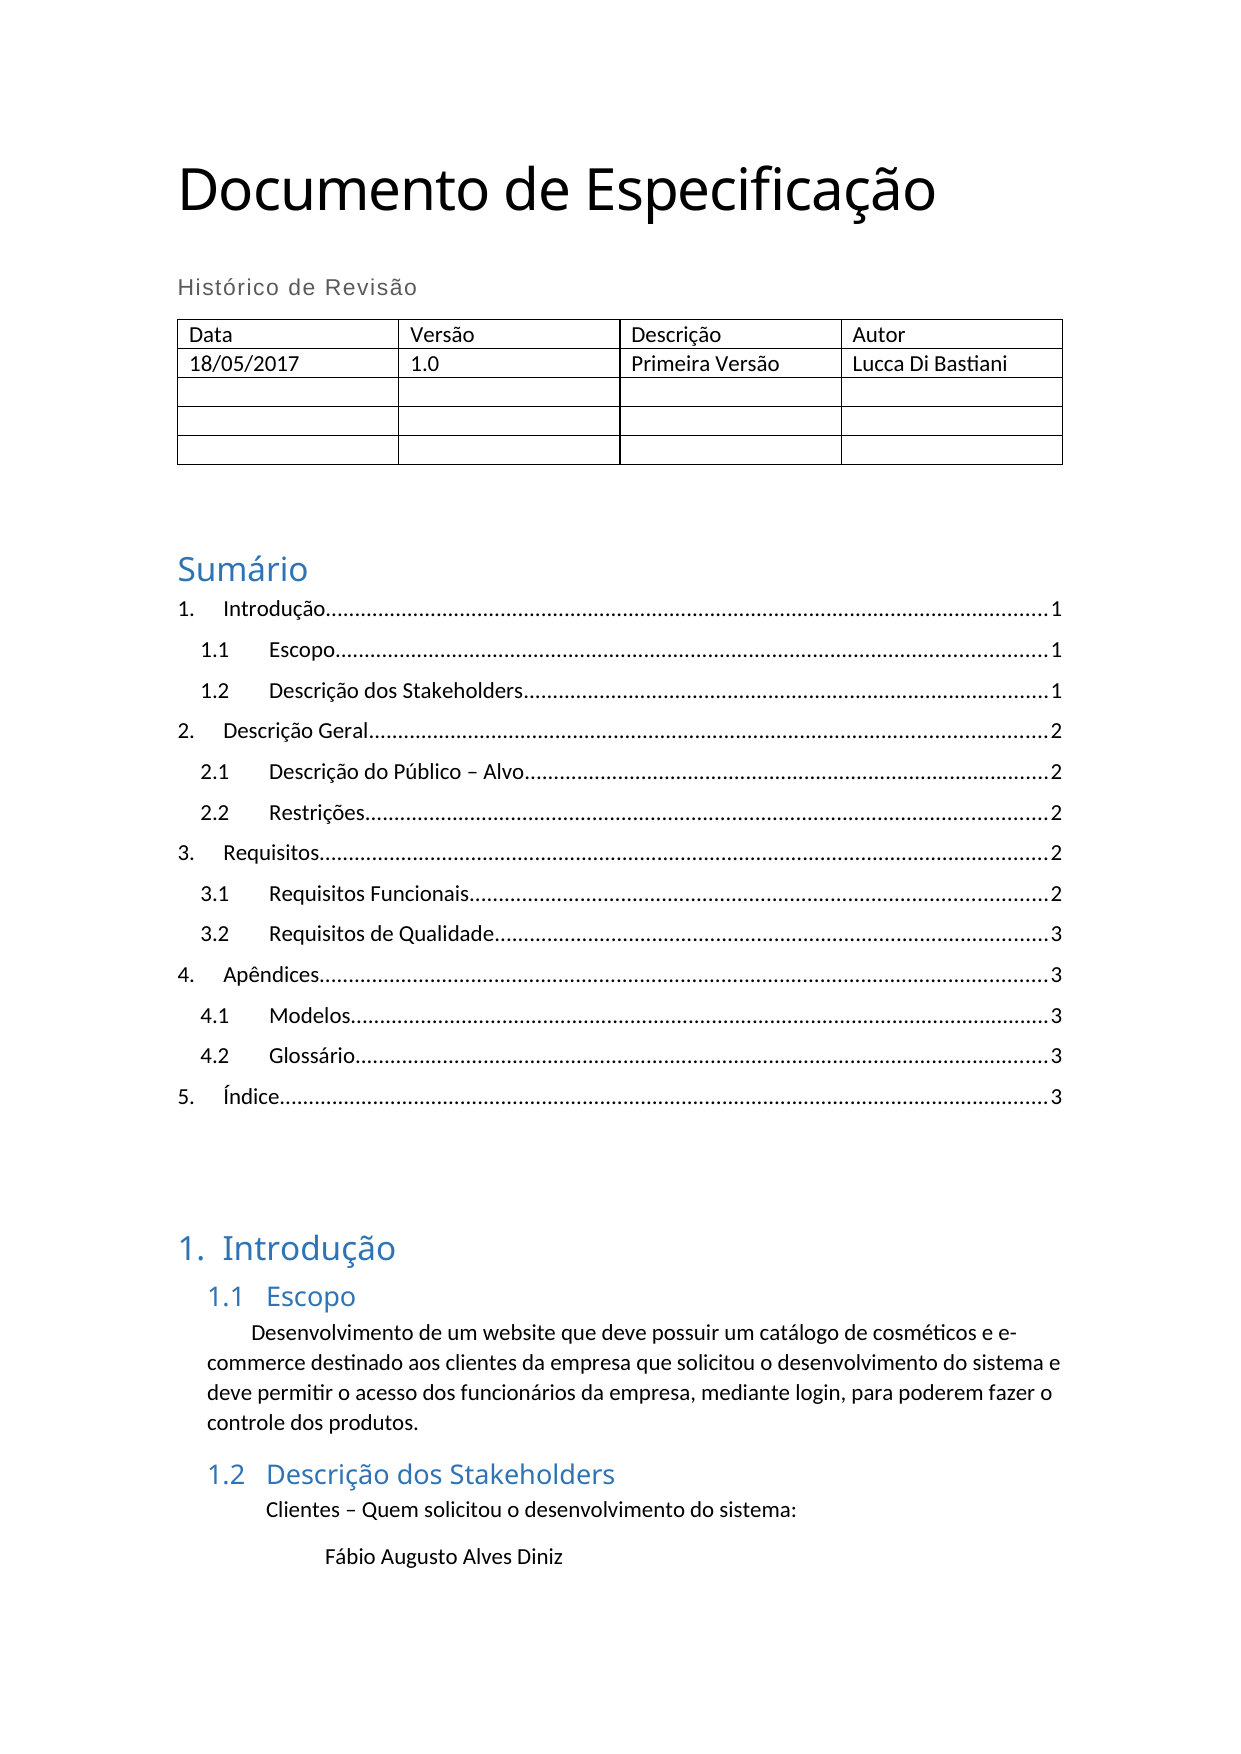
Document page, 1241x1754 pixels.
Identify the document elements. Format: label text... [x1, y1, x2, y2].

table_cell Lucca Di Bastiani [842, 349, 1062, 377]
table_cell [178, 407, 398, 435]
table_cell Primeira Versão [621, 349, 841, 377]
table_cell [621, 407, 841, 435]
text Desenvolvimento de um website que deve possuir um catálogo de cosméticos e e-commerce destinado aos clientes da empresa que solicitou o desenvolvimento do sistema e deve permitir o acesso dos funcionários da empresa, mediante login, para poderem fazer o controle dos produtos. [207, 1318, 1063, 1436]
table_header Versão [399, 320, 619, 348]
text Clientes – Quem solicitou o desenvolvimento do sistema: [266, 1495, 1063, 1523]
table_cell [178, 378, 398, 406]
table_cell [399, 436, 619, 464]
table_header Autor [842, 320, 1062, 348]
table_cell [178, 436, 398, 464]
subtitle Escopo [207, 1278, 1063, 1315]
table_cell [621, 378, 841, 406]
table_cell [621, 436, 841, 464]
table_cell [842, 407, 1062, 435]
subtitle Introdução [177, 1225, 1063, 1270]
title Documento de Especificação [177, 148, 1063, 227]
table_cell 18/05/2017 [178, 349, 398, 377]
table_header Data [178, 320, 398, 348]
table_cell [842, 378, 1062, 406]
subtitle Descrição dos Stakeholders [207, 1455, 1063, 1492]
table_cell [399, 407, 619, 435]
subtitle Histórico de Revisão [177, 274, 1063, 300]
table_cell [399, 378, 619, 406]
table_header Descrição [621, 320, 841, 348]
text Fábio Augusto Alves Diniz [266, 1542, 1063, 1570]
table_cell 1.0 [399, 349, 619, 377]
table_cell [842, 436, 1062, 464]
